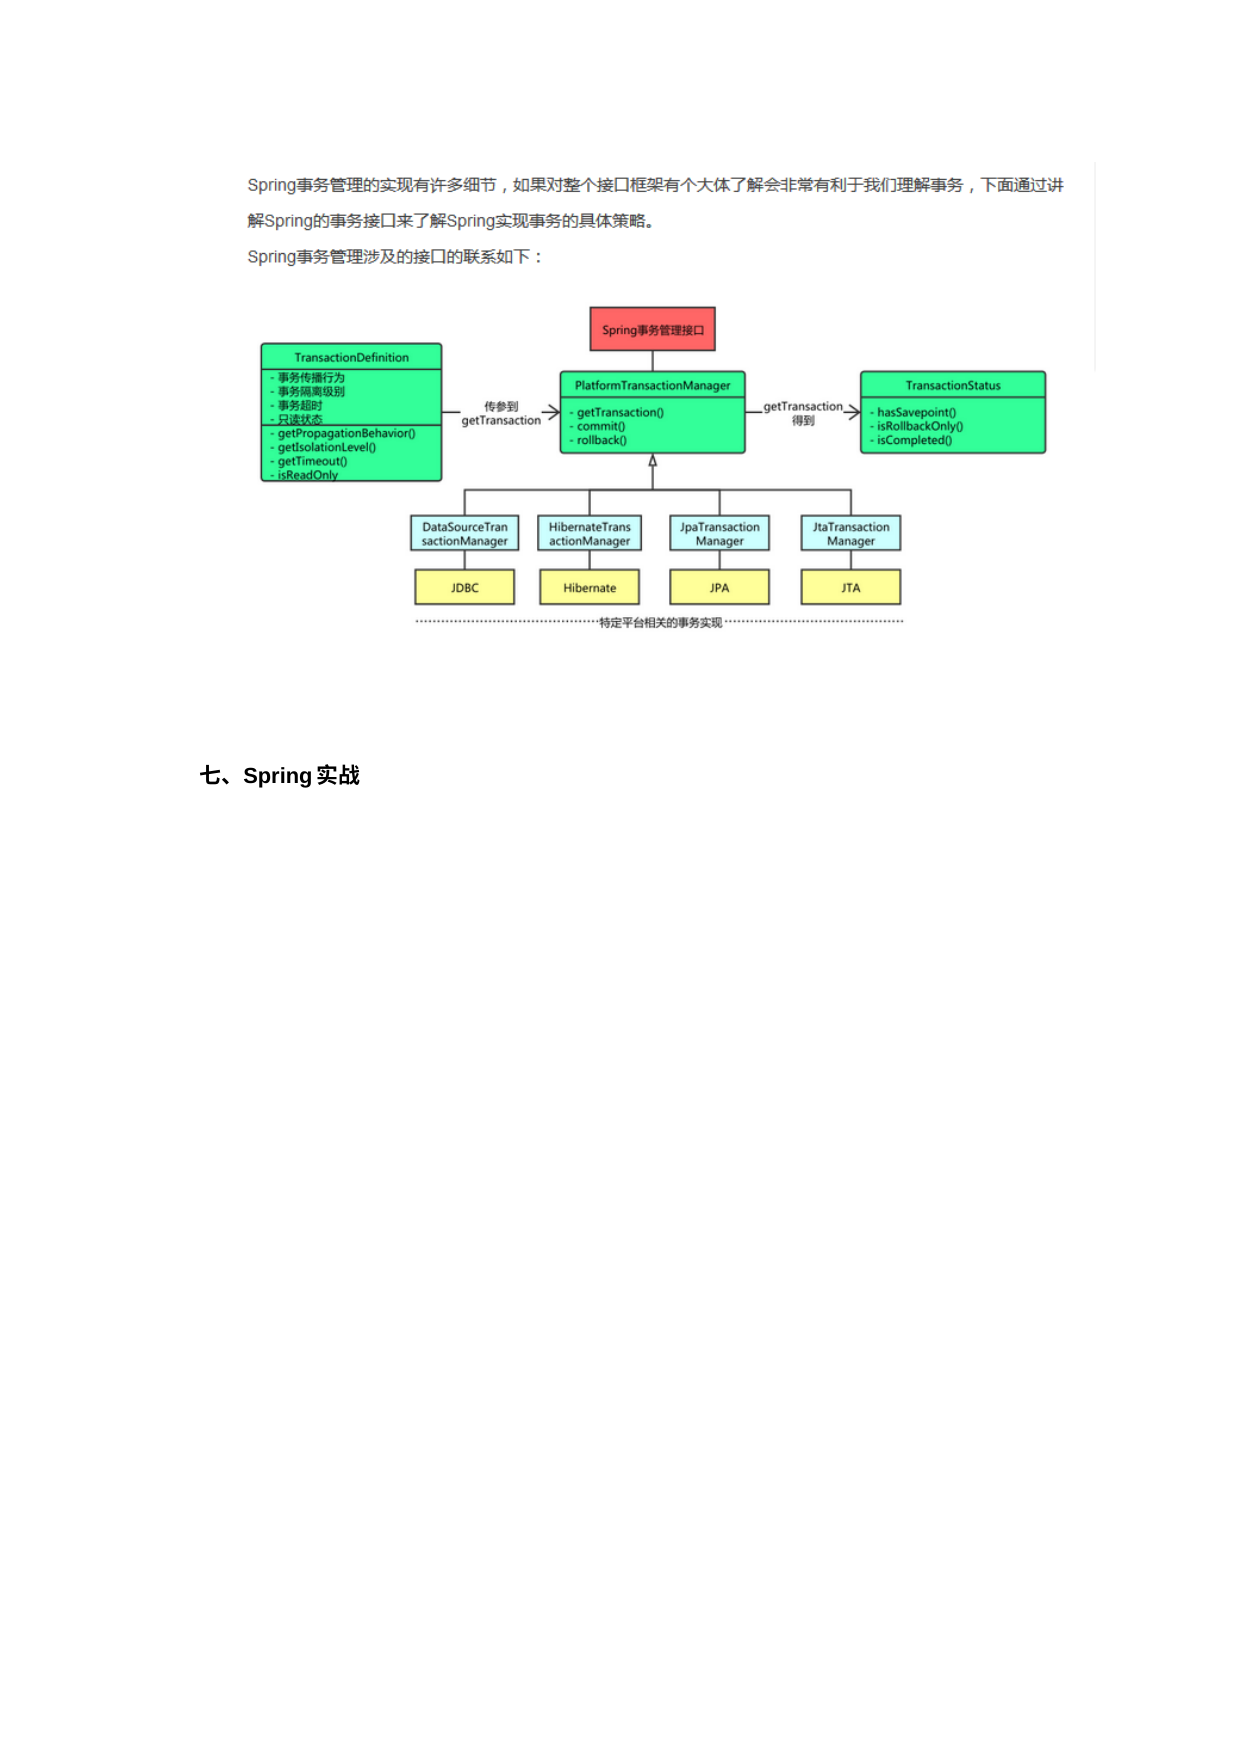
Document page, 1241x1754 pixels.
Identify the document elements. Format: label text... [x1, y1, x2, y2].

subtitle Spring实战 [187, 757, 1053, 790]
picture [231, 162, 1096, 658]
